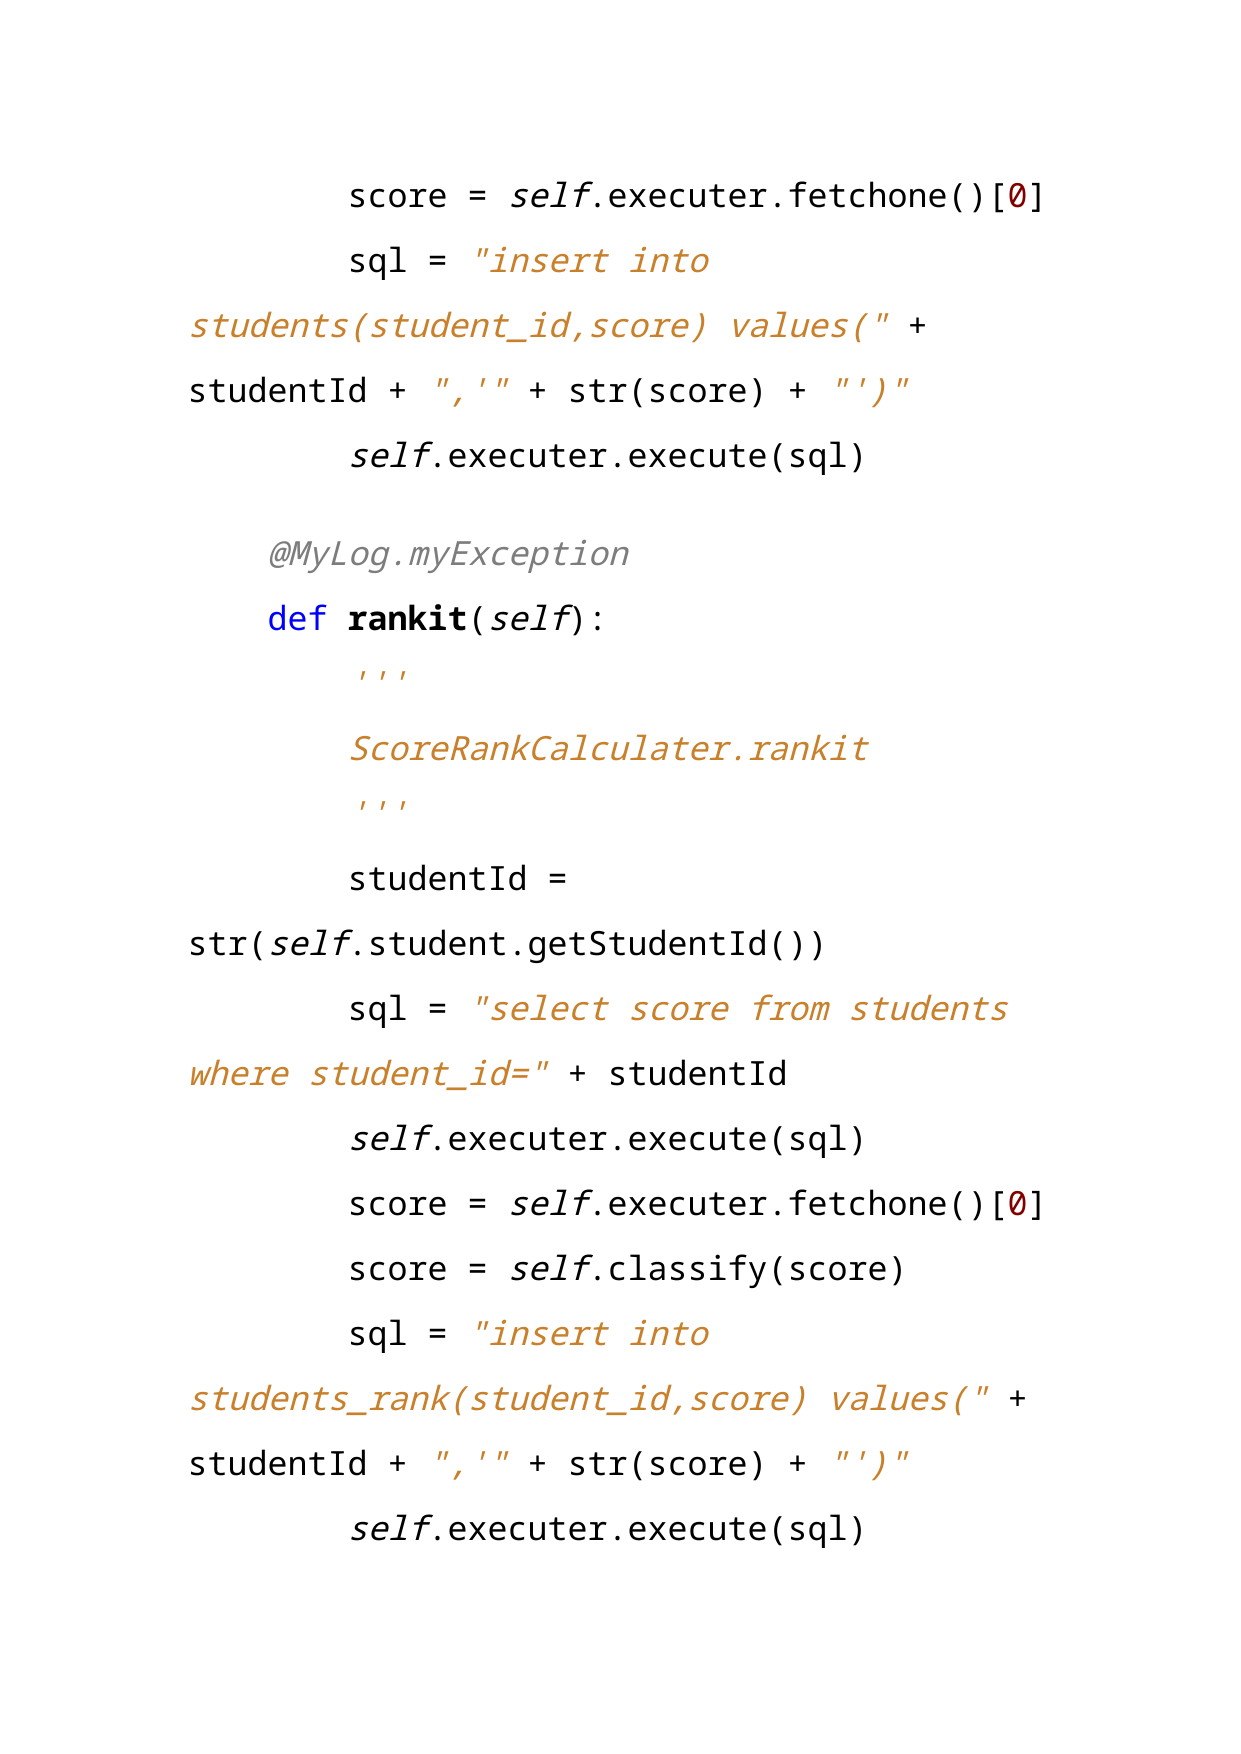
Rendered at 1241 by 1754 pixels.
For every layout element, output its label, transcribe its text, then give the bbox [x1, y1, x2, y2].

text self.executer.execute(sql) [187, 1104, 1053, 1169]
text sql = "insert into students_rank(student_id,score) values(" + studentId + ",'" + str(score) + "')" [187, 1299, 1053, 1494]
text ''' [187, 779, 1053, 844]
text ''' [187, 649, 1053, 714]
text self.executer.execute(sql) [187, 1494, 1053, 1559]
text def rankit(self): [187, 584, 1053, 649]
text studentId = str(self.student.getStudentId()) [187, 844, 1053, 974]
text score = self.classify(score) [187, 1234, 1053, 1299]
text @MyLog.myException [187, 519, 1053, 584]
text sql = "select score from students where student_id=" + studentId [187, 974, 1053, 1104]
text score = self.executer.fetchone()[0] [187, 1169, 1053, 1234]
text score = self.executer.fetchone()[0] [187, 162, 1053, 227]
text ScoreRankCalculater.rankit [187, 714, 1053, 779]
text sql = "insert into students(student_id,score) values(" + studentId + ",'" + str(score) + "')" [187, 227, 1053, 422]
text self.executer.execute(sql) [187, 422, 1053, 487]
